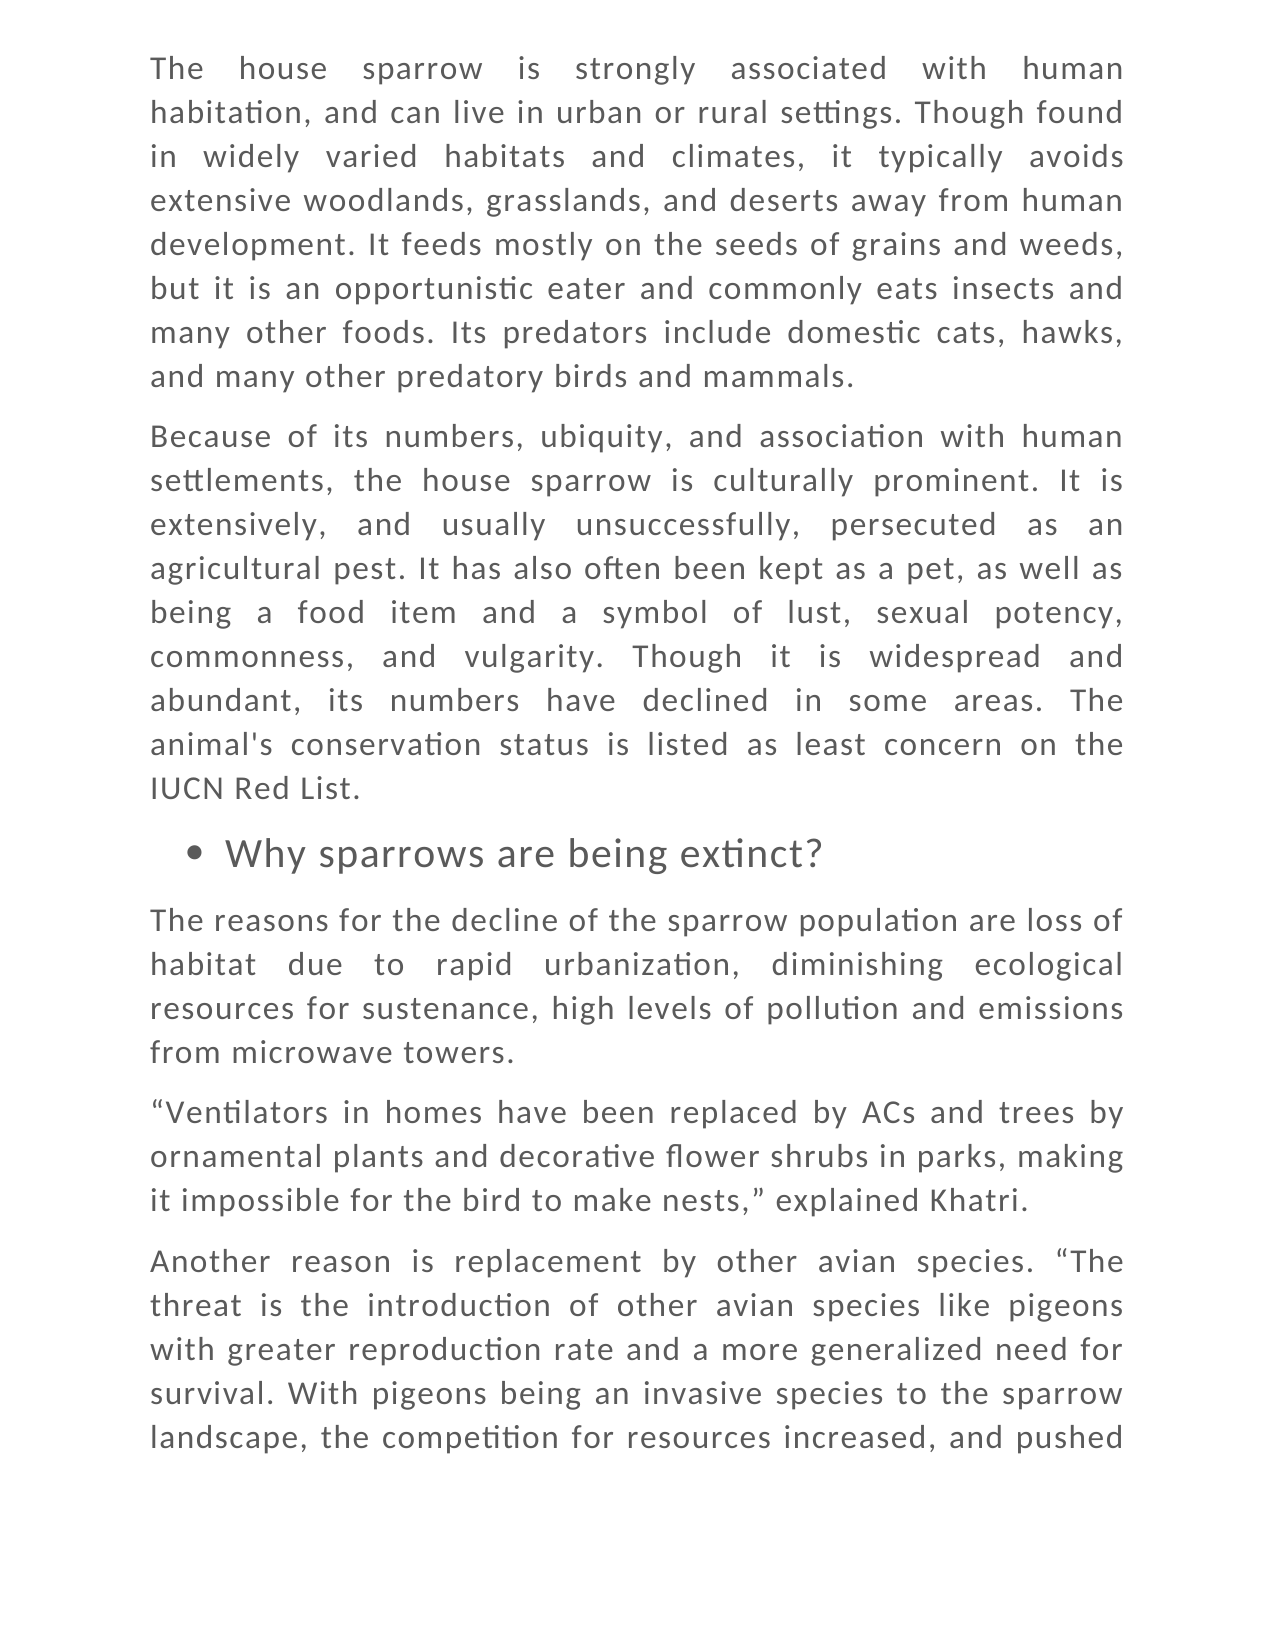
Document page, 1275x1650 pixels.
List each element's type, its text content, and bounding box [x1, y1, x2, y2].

subtitle The house sparrow is strongly associated with human habitation, and can live in urban or rural settings. Though found in widely varied habitats and climates, it typically avoids extensive woodlands, grasslands, and deserts away from human development. It feeds mostly on the seeds of grains and weeds, but it is an opportunistic eater and commonly eats insects and many other foods. Its predators include domestic cats, hawks, and many other predatory birds and mammals. [150, 47, 1125, 395]
subtitle “Ventilators in homes have been replaced by ACs and trees by ornamental plants and decorative flower shrubs in parks, making it impossible for the bird to make nests,” explained Khatri. [150, 1092, 1125, 1220]
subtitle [150, 1240, 1125, 1457]
subtitle Why sparrows are being extinct? [187, 827, 1125, 878]
subtitle The reasons for the decline of the sparrow population are loss of habitat due to rapid urbanization, diminishing ecological resources for sustenance, high levels of pollution and emissions from microwave towers. [150, 899, 1125, 1072]
subtitle Because of its numbers, ubiquity, and association with human settlements, the house sparrow is culturally prominent. It is extensively, and usually unsuccessfully, persecuted as an agricultural pest. It has also often been kept as a pet, as well as being a food item and a symbol of lust, sexual potency, commonness, and vulgarity. Though it is widespread and abundant, its numbers have declined in some areas. The animal's conservation status is listed as least concern on the IUCN Red List. [150, 415, 1125, 808]
